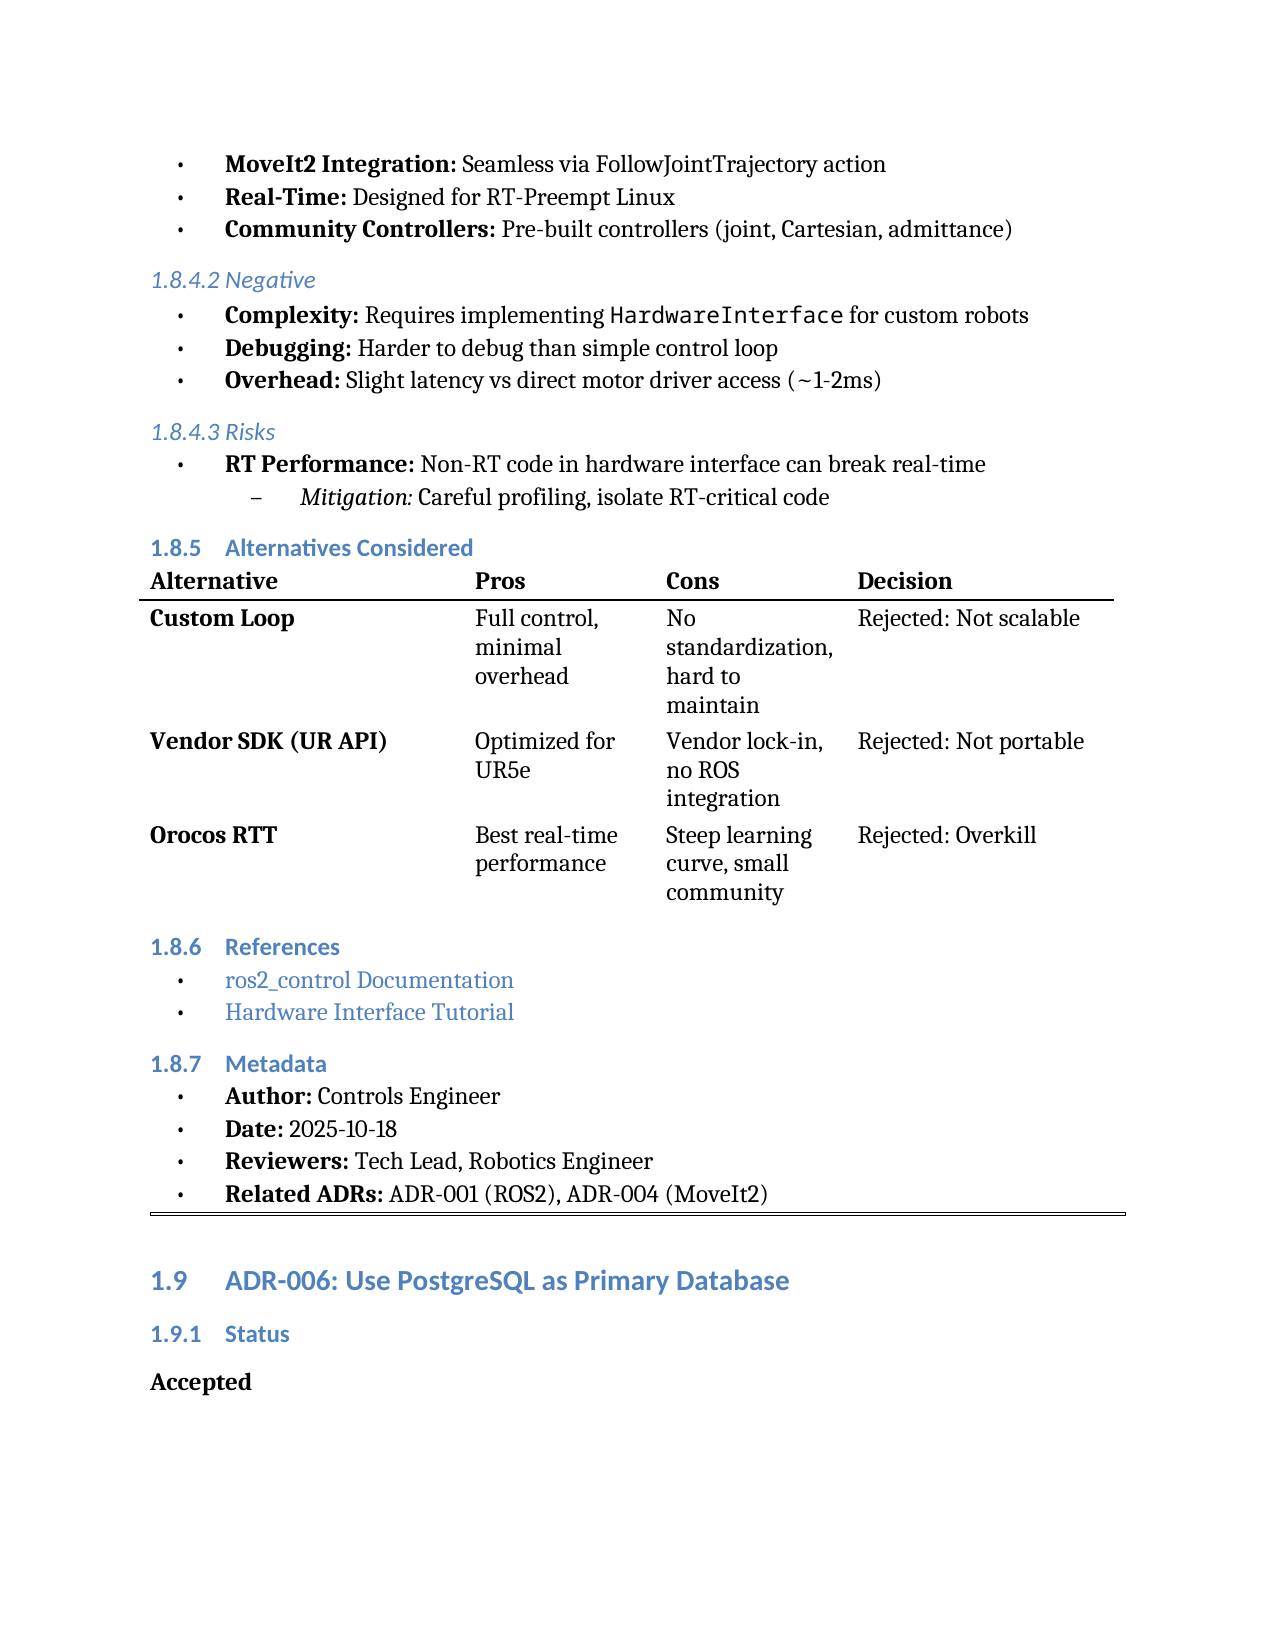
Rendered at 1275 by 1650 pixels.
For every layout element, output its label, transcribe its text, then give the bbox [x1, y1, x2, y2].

text Accepted [150, 1367, 1125, 1396]
list Complexity: Requires implementing HardwareInterface for custom robots [175, 299, 1125, 330]
table_cell Steep learning curve, small community [655, 817, 846, 911]
table_cell Rejected: Not scalable [846, 601, 1114, 723]
table_cell Full control, minimal overhead [464, 601, 655, 723]
list Overhead: Slight latency vs direct motor driver access (~1-2ms) [175, 366, 1125, 395]
list Related ADRs: ADR-001 (ROS2), ADR-004 (MoveIt2) [175, 1179, 1125, 1208]
list Real-Time: Designed for RT-Preempt Linux [175, 182, 1125, 211]
subtitle 1.8.6 References [150, 931, 1125, 962]
list MoveIt2 Integration: Seamless via FollowJointTrajectory action [175, 150, 1125, 179]
subtitle 1.8.5 Alternatives Considered [150, 532, 1125, 563]
list Hardware Interface Tutorial [175, 998, 1125, 1027]
table_cell Orocos RTT [139, 817, 464, 911]
subtitle 1.8.4.3 Risks [150, 416, 1125, 446]
table_header Decision [846, 563, 1114, 599]
table_cell Custom Loop [139, 601, 464, 723]
subtitle 1.9 ADR-006: Use PostgreSQL as Primary Database [150, 1262, 1125, 1297]
table_cell Rejected: Not portable [846, 723, 1114, 817]
list Reviewers: Tech Lead, Robotics Engineer [175, 1147, 1125, 1176]
subtitle 1.8.4.2 Negative [150, 264, 1125, 295]
subtitle 1.8.7 Metadata [150, 1048, 1125, 1078]
table_cell Vendor lock-in, no ROS integration [655, 723, 846, 817]
list ros2_control Documentation [175, 966, 1125, 994]
table_header Cons [655, 563, 846, 599]
table_cell No standardization, hard to maintain [655, 601, 846, 723]
table_header Alternative [139, 563, 464, 599]
list Date: 2025-10-18 [175, 1114, 1125, 1143]
table_cell Rejected: Overkill [846, 817, 1114, 911]
table_header Pros [464, 563, 655, 599]
list Debugging: Harder to debug than simple control loop [175, 334, 1125, 363]
table_cell Best real-time performance [464, 817, 655, 911]
list Community Controllers: Pre-built controllers (joint, Cartesian, admittance) [175, 215, 1125, 244]
table_cell Vendor SDK (UR API) [139, 723, 464, 817]
list Author: Controls Engineer [175, 1082, 1125, 1111]
subtitle 1.9.1 Status [150, 1318, 1125, 1349]
table_cell Optimized for UR5e [464, 723, 655, 817]
list Mitigation: Careful profiling, isolate RT-critical code [250, 483, 1125, 511]
list RT Performance: Non-RT code in hardware interface can break real-time [175, 450, 1125, 479]
